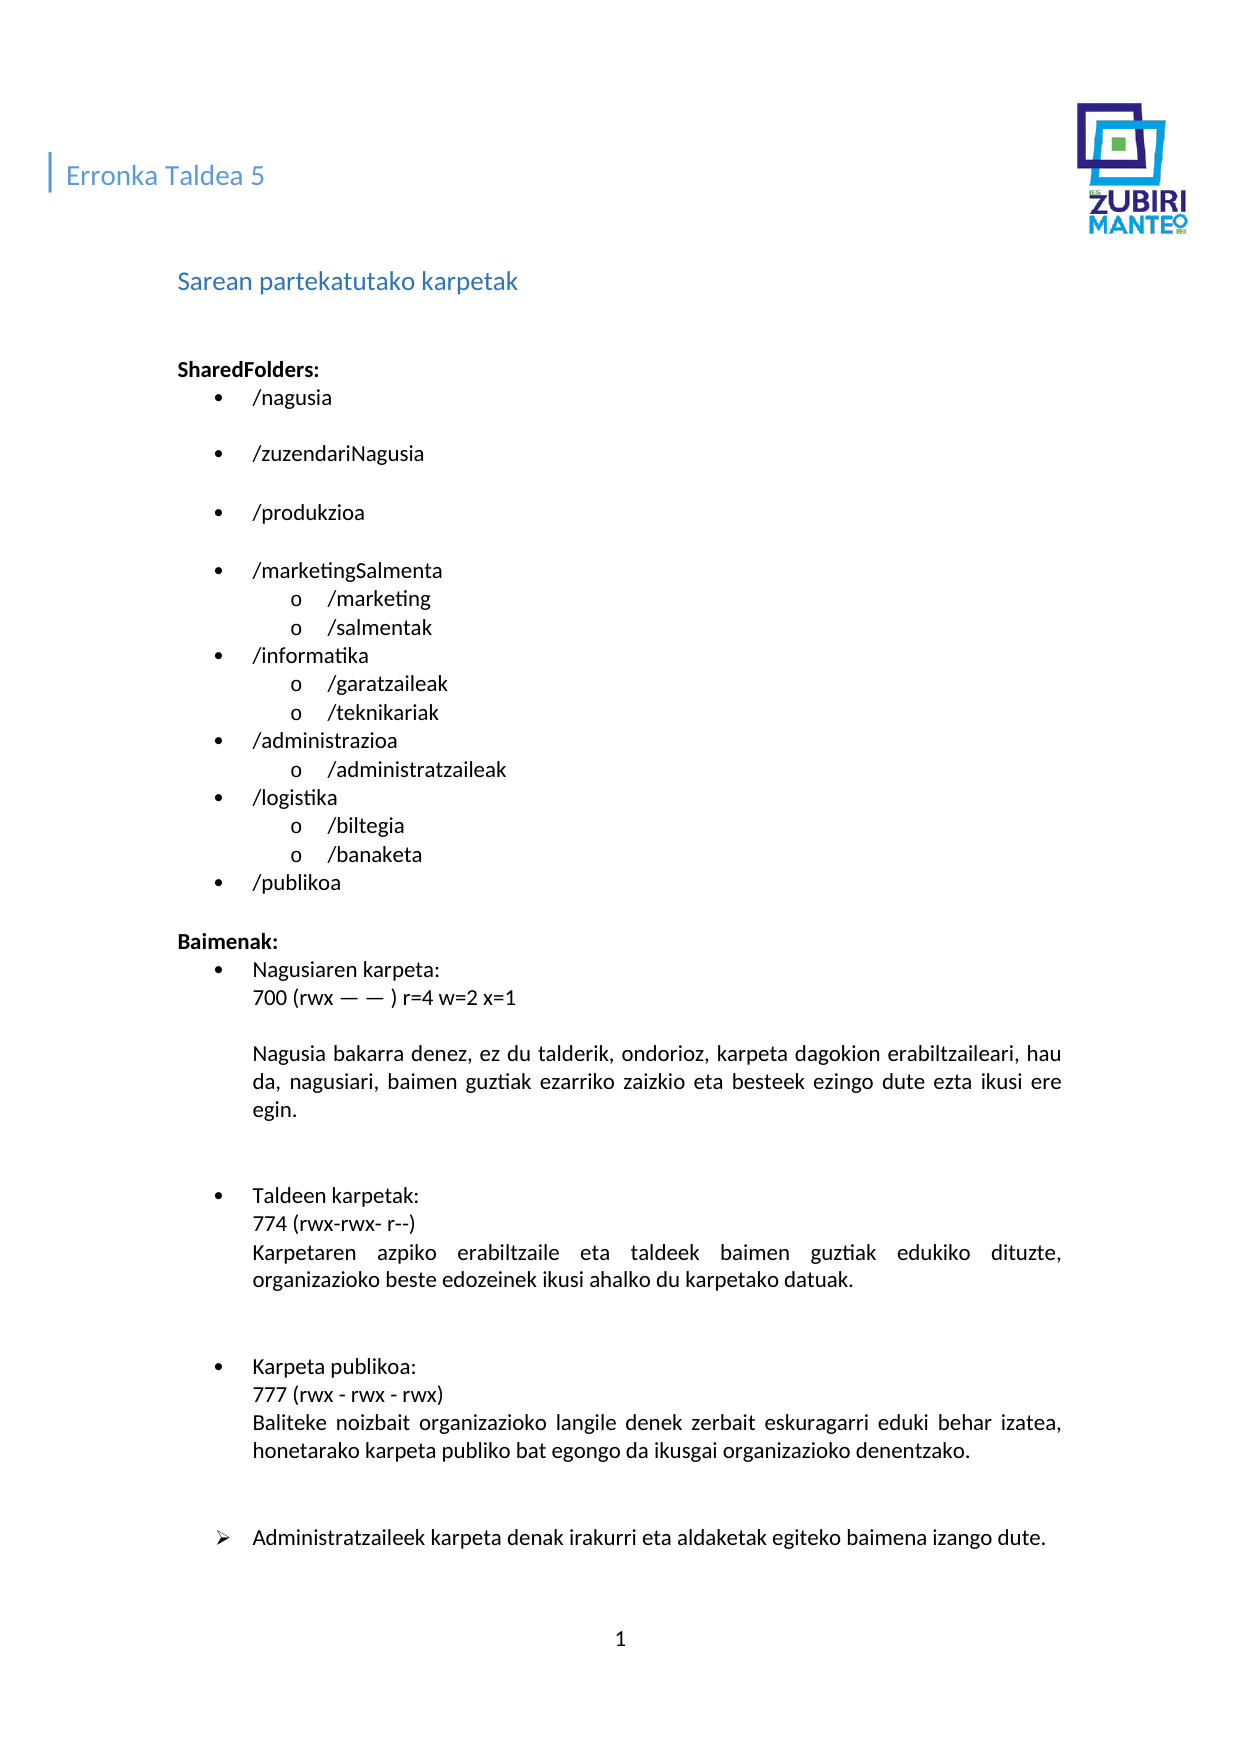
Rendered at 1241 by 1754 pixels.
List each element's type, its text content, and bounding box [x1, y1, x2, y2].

list Taldeen karpetak: [215, 1182, 1063, 1209]
list /marketing [290, 584, 1063, 613]
list /salmentak [290, 613, 1063, 642]
text Nagusia bakarra denez, ez du talderik, ondorioz, karpeta dagokion erabiltzaileari, hau da, nagusiari, baimen guztiak ezarriko zaizkio eta besteek ezingo dute ezta ikusi ere egin. [252, 1039, 1063, 1123]
list Administratzaileek karpeta denak irakurri eta aldaketak egiteko baimena izango dute. [215, 1523, 1063, 1551]
text Karpetaren azpiko erabiltzaile eta taldeek baimen guztiak edukiko dituzte, organizazioko beste edozeinek ikusi ahalko du karpetako datuak. [252, 1238, 1063, 1294]
list /garatzaileak [290, 669, 1063, 698]
list /banaketa [290, 840, 1063, 868]
list /logistika [215, 783, 1063, 811]
text 700 (rwx — — ) r=4 w=2 x=1 [252, 983, 1063, 1011]
picture [1065, 101, 1200, 237]
list Karpeta publikoa: [215, 1352, 1063, 1380]
text Baimenak: [177, 927, 1063, 955]
list /marketingSalmenta [215, 556, 1063, 584]
list /informatika [215, 642, 1063, 669]
list /zuzendariNagusia [215, 439, 1063, 467]
list /nagusia [215, 383, 1063, 411]
subtitle Sarean partekatutako karpetak [177, 264, 1063, 297]
list /biltegia [290, 811, 1063, 840]
list /administratzaileak [290, 755, 1063, 783]
list /administrazioa [215, 727, 1063, 755]
list /teknikariak [290, 698, 1063, 727]
text SharedFolders: [177, 355, 1063, 383]
list Nagusiaren karpeta: [215, 955, 1063, 983]
text 774 (rwx-rwx- r--) [252, 1209, 1063, 1238]
list /produkzioa [215, 498, 1063, 526]
text 777 (rwx - rwx - rwx) [252, 1380, 1063, 1408]
list /publikoa [215, 868, 1063, 896]
